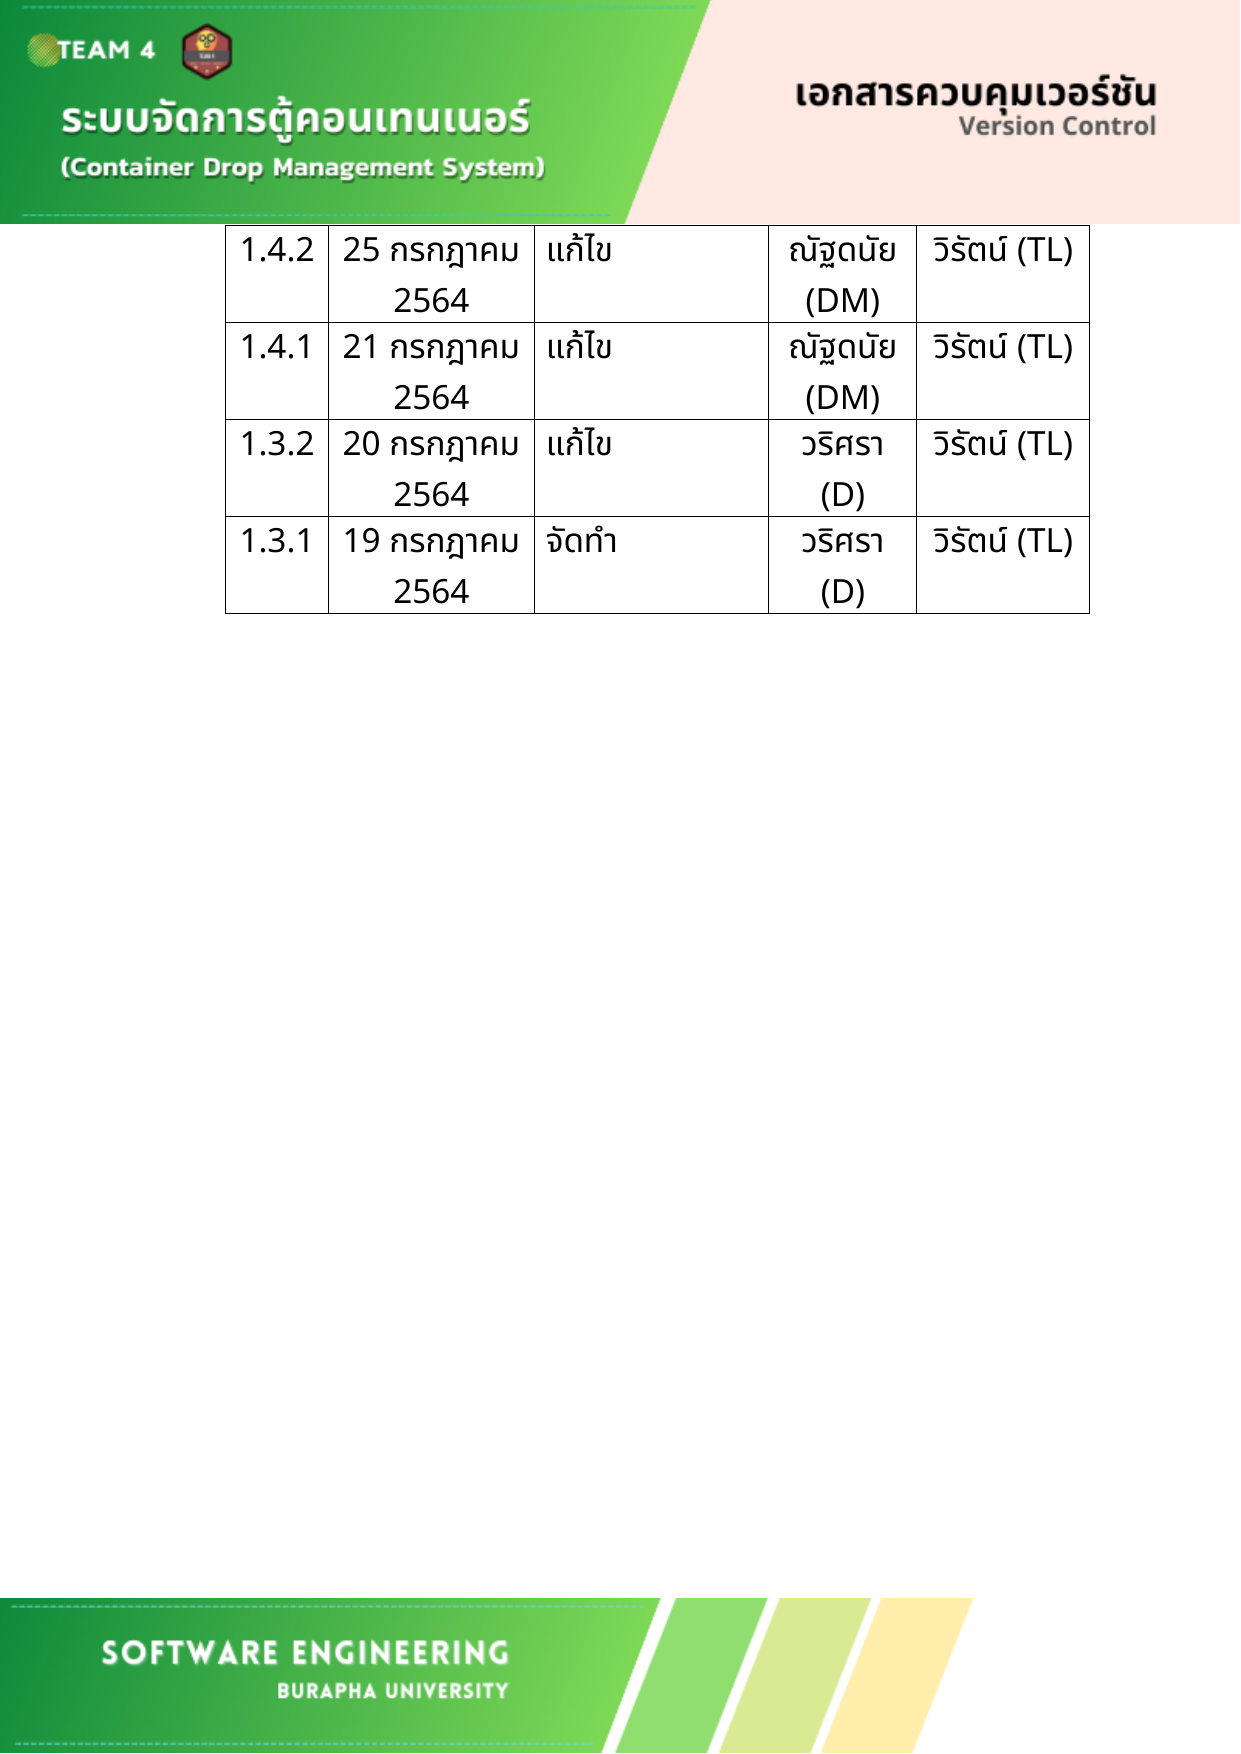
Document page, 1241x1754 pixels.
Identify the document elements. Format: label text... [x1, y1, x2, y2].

table_cell 1.4.1 [226, 323, 328, 419]
table_cell 1.3.1 [226, 517, 328, 613]
table_cell 1.3.2 [226, 420, 328, 516]
table_cell 21 กรกฎาคม 2564 [329, 323, 534, 419]
table_cell แก้ไข [535, 323, 768, 419]
table_cell จัดทำ [535, 517, 768, 613]
table_cell แก้ไข [535, 420, 768, 516]
table_cell วิรัตน์ (TL) [917, 420, 1089, 516]
table_cell 1.4.2 [226, 226, 328, 322]
table_cell วิรัตน์ (TL) [917, 517, 1089, 613]
picture [0, 0, 1240, 224]
table_cell 20 กรกฎาคม 2564 [329, 420, 534, 516]
table_cell แก้ไข [535, 226, 768, 322]
table_cell วิรัตน์ (TL) [917, 323, 1089, 419]
table_cell วิรัตน์ (TL) [917, 226, 1089, 322]
picture [0, 1598, 1238, 1753]
table_cell วริศรา (D) [769, 420, 916, 516]
table_cell ณัฐดนัย (DM) [769, 323, 916, 419]
table_cell 25 กรกฎาคม 2564 [329, 226, 534, 322]
table_cell ณัฐดนัย (DM) [769, 226, 916, 322]
table_cell วริศรา (D) [769, 517, 916, 613]
table_cell 19 กรกฎาคม 2564 [329, 517, 534, 613]
